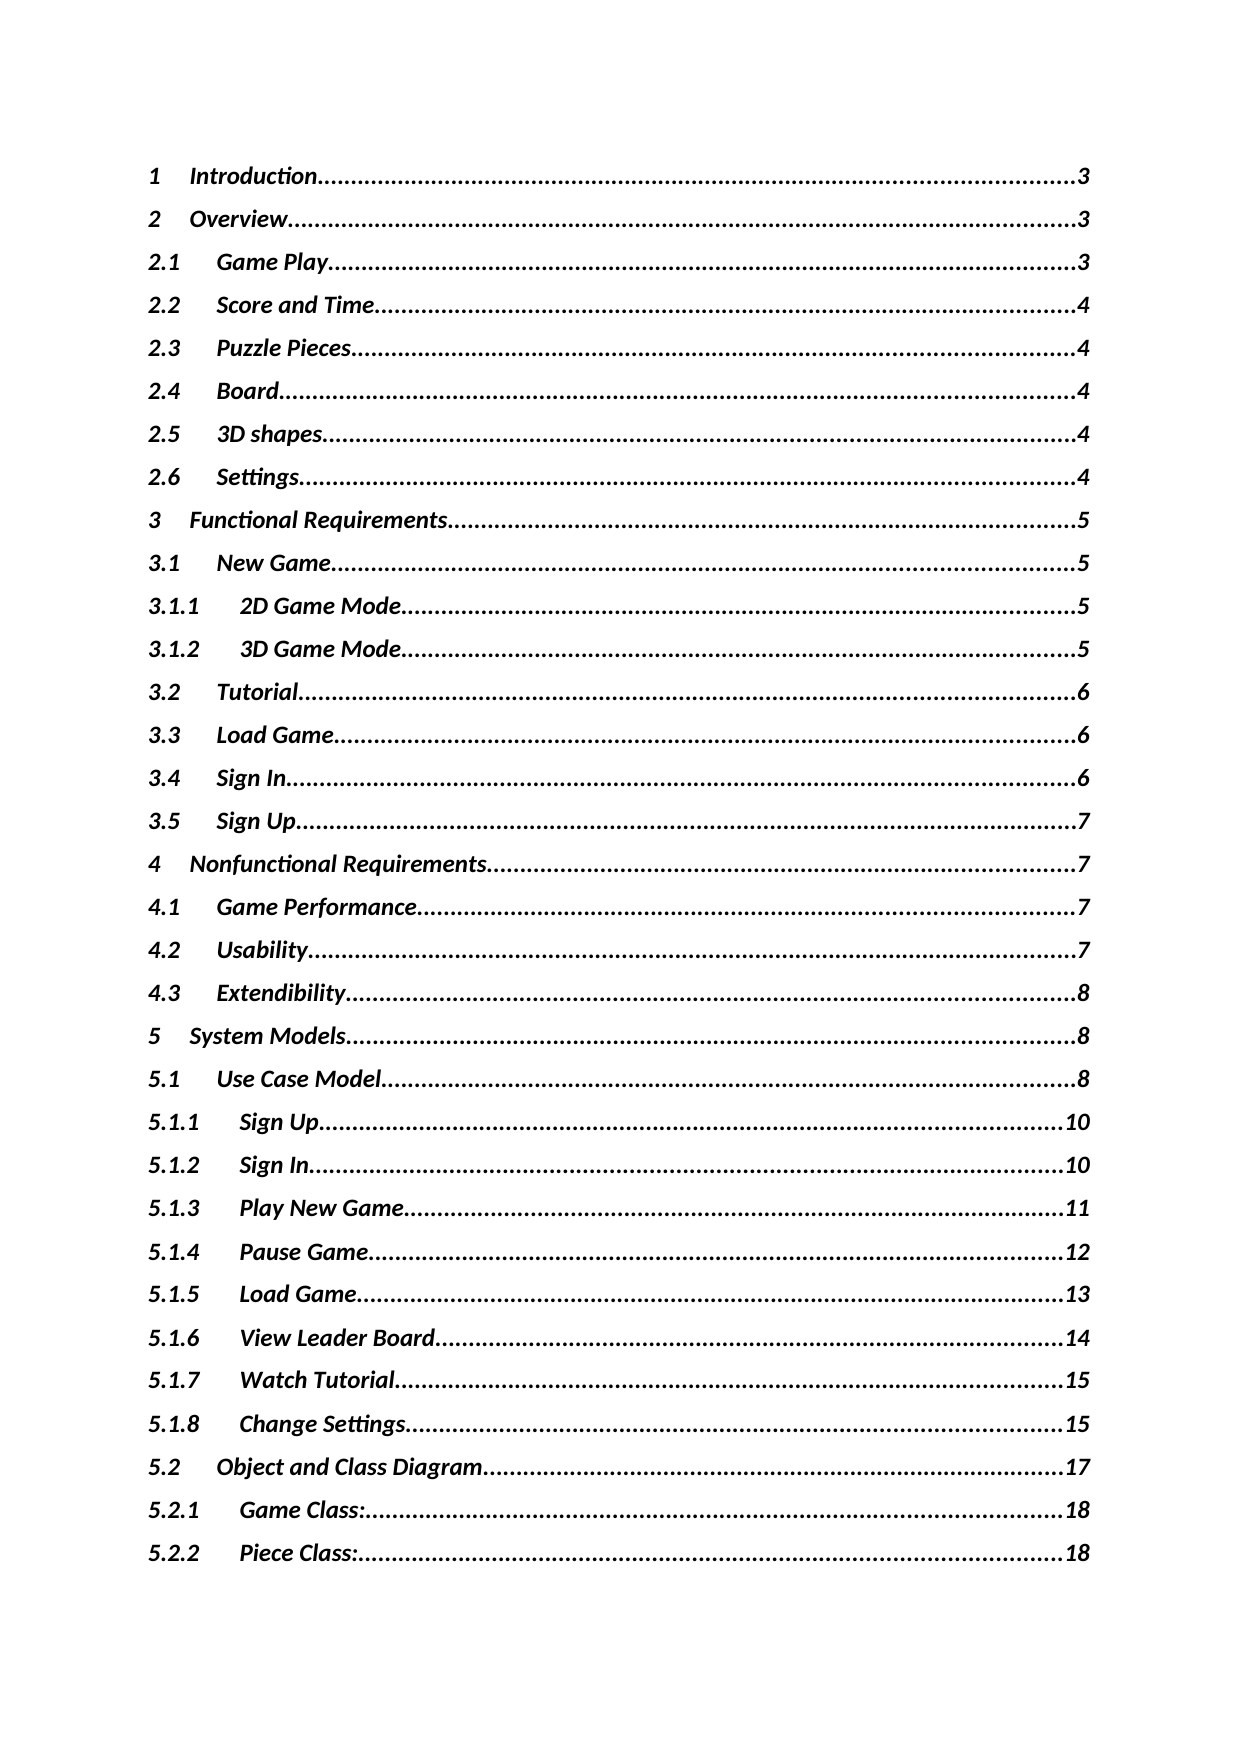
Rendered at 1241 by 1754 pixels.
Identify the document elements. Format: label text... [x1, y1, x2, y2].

text 5.1.8 Change Settings 15 [148, 1408, 1093, 1438]
text 2.4 Board 4 [148, 375, 1093, 406]
text 2.6 Settings 4 [148, 461, 1093, 492]
text 5.2.2 Piece Class: 18 [148, 1537, 1093, 1567]
text 4 Nonfunctional Requirements 7 [148, 848, 1093, 879]
text 5.1.2 Sign In 10 [148, 1149, 1093, 1180]
text 5.1.3 Play New Game 11 [148, 1193, 1093, 1223]
text 3.5 Sign Up 7 [148, 805, 1093, 836]
text 2.1 Game Play 3 [148, 246, 1093, 277]
text 3.3 Load Game 6 [148, 719, 1093, 750]
text 3.1.2 3D Game Mode 5 [148, 633, 1093, 664]
text 2.3 Puzzle Pieces 4 [148, 332, 1093, 363]
text 1 Introduction 3 [148, 160, 1093, 191]
text 5.1.6 View Leader Board 14 [148, 1322, 1093, 1352]
text 5.1.5 Load Game 13 [148, 1279, 1093, 1309]
text 5.2.1 Game Class: 18 [148, 1494, 1093, 1524]
text 2.5 3D shapes 4 [148, 418, 1093, 449]
text 5.1.1 Sign Up 10 [148, 1107, 1093, 1137]
text 4.2 Usability 7 [148, 934, 1093, 965]
text 4.3 Extendibility 8 [148, 977, 1093, 1008]
text 5.1.4 Pause Game 12 [148, 1236, 1093, 1266]
text 2.2 Score and Time 4 [148, 289, 1093, 320]
text 5.1 Use Case Model 8 [148, 1063, 1093, 1094]
text 3.2 Tutorial 6 [148, 676, 1093, 707]
text 3.4 Sign In 6 [148, 762, 1093, 793]
text 5 System Models 8 [148, 1021, 1093, 1051]
text 3 Functional Requirements 5 [148, 504, 1093, 535]
text 2 Overview 3 [148, 203, 1093, 234]
text 3.1 New Game 5 [148, 547, 1093, 578]
text 3.1.1 2D Game Mode 5 [148, 590, 1093, 621]
text 5.2 Object and Class Diagram 17 [148, 1451, 1093, 1481]
text 5.1.7 Watch Tutorial 15 [148, 1365, 1093, 1395]
text 4.1 Game Performance 7 [148, 891, 1093, 922]
